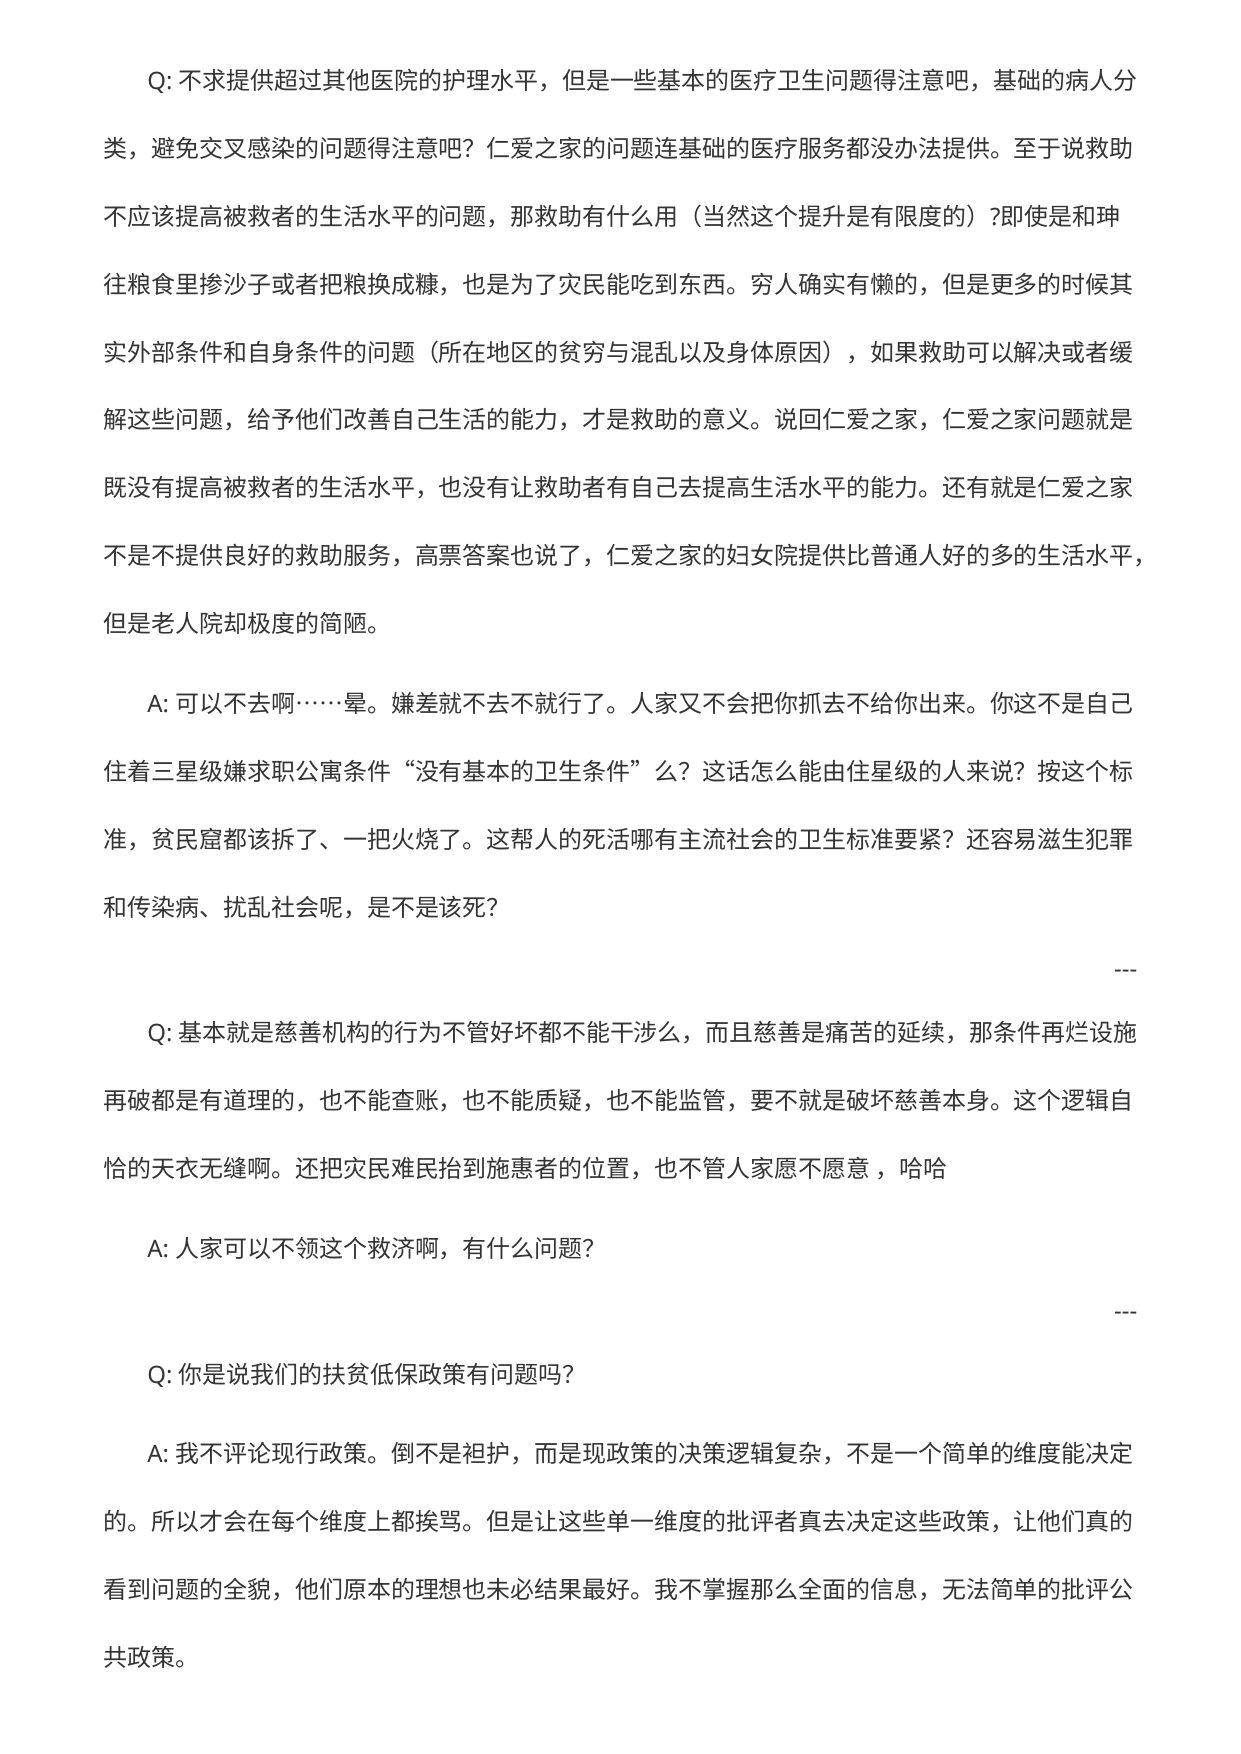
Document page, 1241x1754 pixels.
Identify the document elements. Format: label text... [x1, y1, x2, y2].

text A: 人家可以不领这个救济啊，有什么问题？ [103, 1213, 1137, 1281]
text Q: 你是说我们的扶贫低保政策有问题吗？ [103, 1339, 1137, 1407]
text --- [103, 952, 1137, 986]
text --- [103, 1293, 1137, 1327]
text Q: 基本就是慈善机构的行为不管好坏都不能干涉么，而且慈善是痛苦的延续，那条件再烂设施再破都是有道理的，也不能查账，也不能质疑，也不能监管，要不就是破坏慈善本身。这个逻辑自恰的天衣无缝啊。还把灾民难民抬到施惠者的位置，也不管人家愿不愿意 ，哈哈 [103, 997, 1137, 1201]
text A: 我不评论现行政策。倒不是袒护，而是现政策的决策逻辑复杂，不是一个简单的维度能决定的。所以才会在每个维度上都挨骂。但是让这些单一维度的批评者真去决定这些政策，让他们真的看到问题的全貌，他们原本的理想也未必结果最好。我不掌握那么全面的信息，无法简单的批评公共政策。 [103, 1418, 1137, 1690]
text Q: 不求提供超过其他医院的护理水平，但是一些基本的医疗卫生问题得注意吧，基础的病人分类，避免交叉感染的问题得注意吧？仁爱之家的问题连基础的医疗服务都没办法提供。至于说救助不应该提高被救者的生活水平的问题，那救助有什么用（当然这个提升是有限度的）?即使是和珅往粮食里掺沙子或者把粮换成糠，也是为了灾民能吃到东西。穷人确实有懒的，但是更多的时候其实外部条件和自身条件的问题（所在地区的贫穷与混乱以及身体原因），如果救助可以解决或者缓解这些问题，给予他们改善自己生活的能力，才是救助的意义。说回仁爱之家，仁爱之家问题就是既没有提高被救者的生活水平，也没有让救助者有自己去提高生活水平的能力。还有就是仁爱之家不是不提供良好的救助服务，高票答案也说了，仁爱之家的妇女院提供比普通人好的多的生活水平，但是老人院却极度的简陋。 [103, 45, 1137, 656]
text A: 可以不去啊……晕。嫌差就不去不就行了。人家又不会把你抓去不给你出来。你这不是自己住着三星级嫌求职公寓条件“没有基本的卫生条件”么？这话怎么能由住星级的人来说？按这个标准，贫民窟都该拆了、一把火烧了。这帮人的死活哪有主流社会的卫生标准要紧？还容易滋生犯罪和传染病、扰乱社会呢，是不是该死？ [103, 668, 1137, 940]
